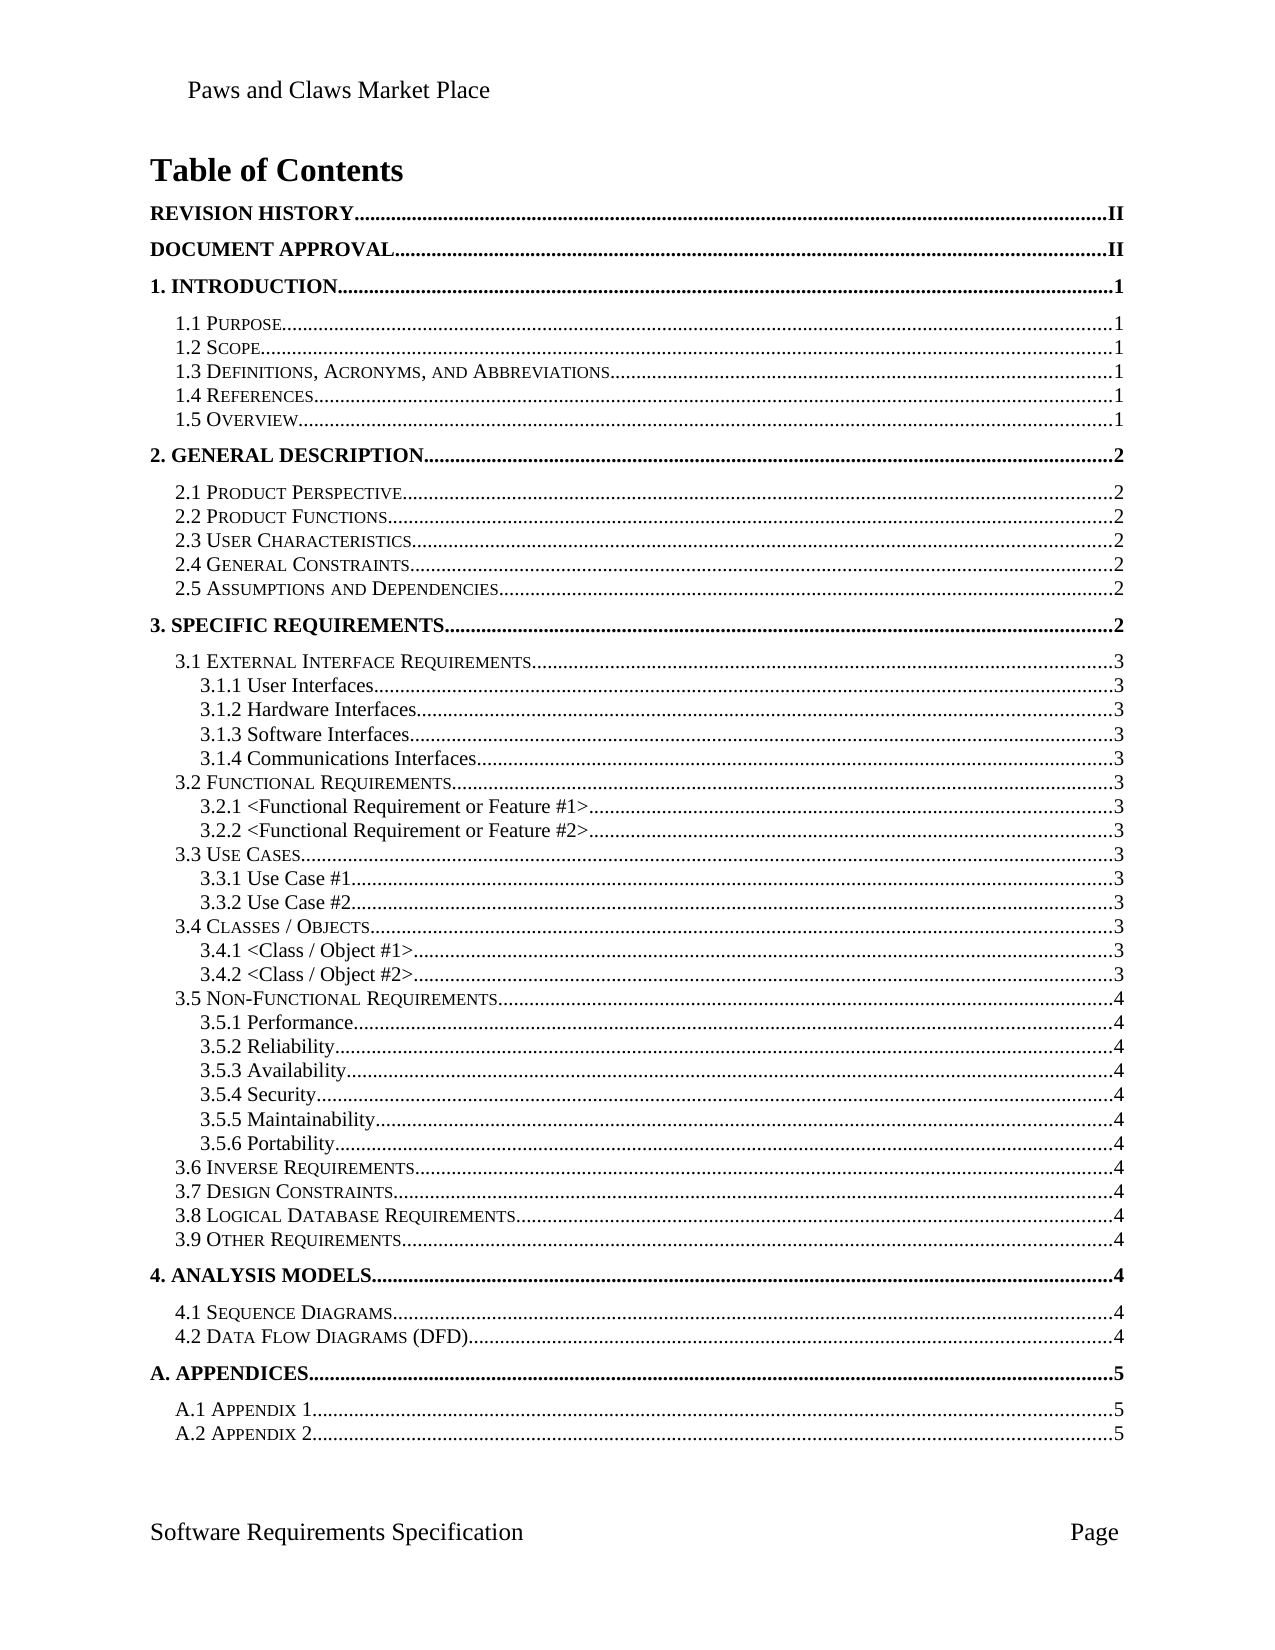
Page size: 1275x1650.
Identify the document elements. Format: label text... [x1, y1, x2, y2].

text 3.4.1 <Class / Object #1> 3 [200, 938, 1125, 962]
text Revision History ii [150, 201, 1125, 225]
text 1.3 Definitions, Acronyms, and Abbreviations 1 [175, 359, 1125, 383]
text 3.2.1 <Functional Requirement or Feature #1> 3 [200, 794, 1125, 818]
text 2.2 Product Functions 2 [175, 504, 1125, 528]
text 3.5.1 Performance 4 [200, 1010, 1125, 1034]
text Table of Contents [150, 150, 1125, 188]
text 3.5.3 Availability 4 [200, 1058, 1125, 1082]
text 3.9 Other Requirements 4 [175, 1227, 1125, 1251]
text 3.3.1 Use Case #1 3 [200, 866, 1125, 890]
text 3.4 Classes / Objects 3 [175, 914, 1125, 938]
text Document Approval ii [150, 237, 1125, 261]
text 3.5.6 Portability 4 [200, 1131, 1125, 1154]
text 2. General Description 2 [150, 443, 1125, 467]
text 3.7 Design Constraints 4 [175, 1179, 1125, 1203]
text 4.2 Data Flow Diagrams (DFD) 4 [175, 1324, 1125, 1348]
text A.1 Appendix 1 5 [175, 1397, 1125, 1421]
text 4. Analysis Models 4 [150, 1263, 1125, 1287]
text 3.6 Inverse Requirements 4 [175, 1154, 1125, 1179]
text 1.5 Overview 1 [175, 407, 1125, 431]
text 2.3 User Characteristics 2 [175, 528, 1125, 552]
text 3.8 Logical Database Requirements 4 [175, 1203, 1125, 1227]
text 1.4 References 1 [175, 383, 1125, 407]
text 3.1.1 User Interfaces 3 [200, 673, 1125, 697]
text 2.4 General Constraints 2 [175, 552, 1125, 576]
text 3.4.2 <Class / Object #2> 3 [200, 962, 1125, 986]
text 3.2 Functional Requirements 3 [175, 769, 1125, 794]
text 3.3.2 Use Case #2 3 [200, 890, 1125, 914]
text 3.5 Non-Functional Requirements 4 [175, 986, 1125, 1010]
text 3.1.2 Hardware Interfaces 3 [200, 697, 1125, 721]
text 2.1 Product Perspective 2 [175, 480, 1125, 504]
text A.2 Appendix 2 5 [175, 1421, 1125, 1445]
text 3.2.2 <Functional Requirement or Feature #2> 3 [200, 818, 1125, 842]
text 2.5 Assumptions and Dependencies 2 [175, 576, 1125, 600]
text 1. Introduction 1 [150, 274, 1125, 298]
text 3.1.4 Communications Interfaces 3 [200, 746, 1125, 769]
text 3.1 External Interface Requirements 3 [175, 649, 1125, 673]
text 3.5.5 Maintainability 4 [200, 1106, 1125, 1131]
text 3.3 Use Cases 3 [175, 842, 1125, 866]
text 3. Specific Requirements 2 [150, 613, 1125, 637]
text 4.1 Sequence Diagrams 4 [175, 1300, 1125, 1324]
text 1.2 Scope 1 [175, 334, 1125, 359]
text 1.1 Purpose 1 [175, 311, 1125, 334]
text 3.1.3 Software Interfaces 3 [200, 721, 1125, 746]
text 3.5.2 Reliability 4 [200, 1034, 1125, 1058]
text 3.5.4 Security 4 [200, 1082, 1125, 1106]
text A. Appendices 5 [150, 1361, 1125, 1384]
